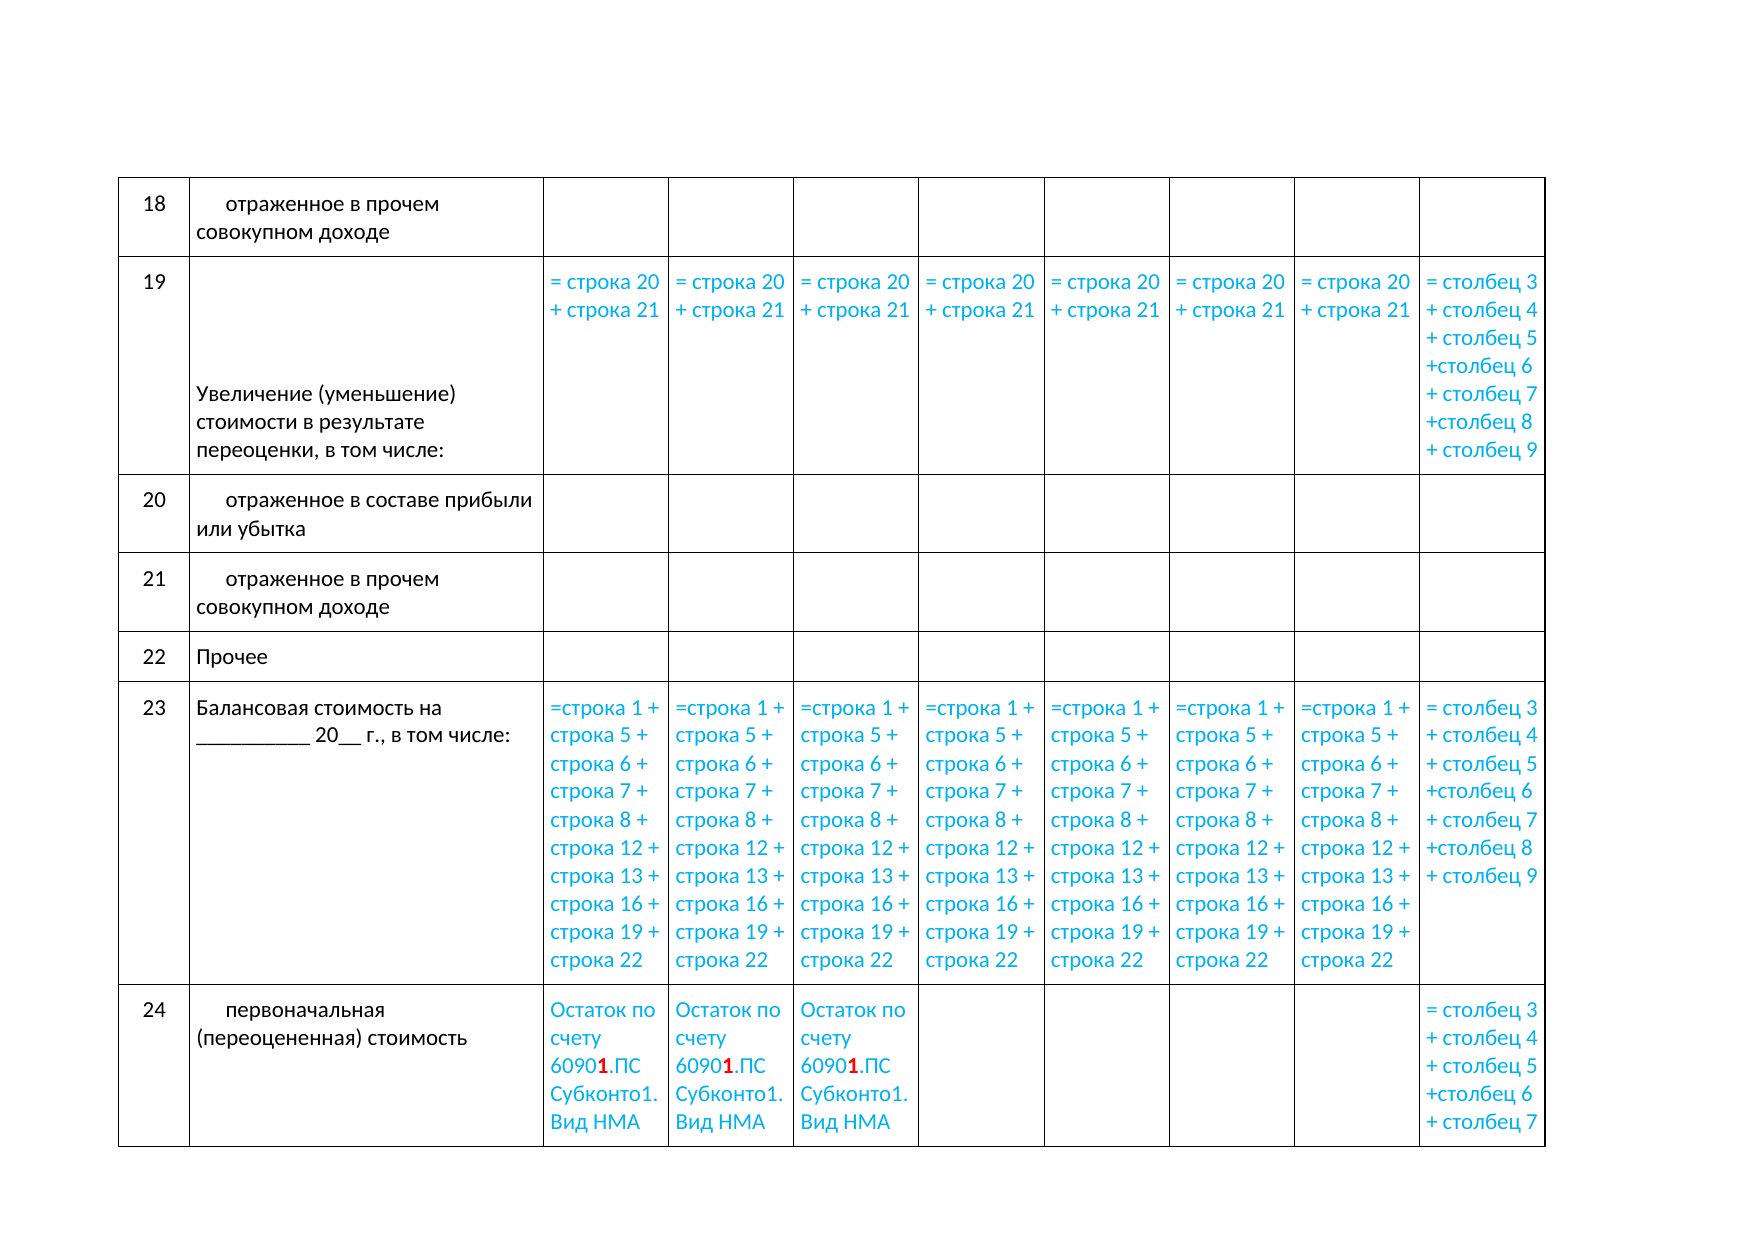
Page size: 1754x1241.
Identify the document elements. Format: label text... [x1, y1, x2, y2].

table_cell [669, 475, 793, 552]
table_cell =строка 1 + строка 5 + строка 6 + строка 7 + строка 8 + строка 12 + строка 13 + строка 16 + строка 19 + строка 22 [1170, 682, 1294, 983]
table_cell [190, 985, 543, 1146]
table_cell [919, 985, 1044, 1146]
table_cell отраженное в прочем совокупном доходе [190, 553, 543, 631]
table_cell отраженное в составе прибыли или убытка [190, 475, 543, 552]
table_cell Увеличение (уменьшение) стоимости в результате переоценки, в том числе: [190, 257, 543, 474]
table_cell [1420, 475, 1544, 552]
table_cell = столбец 3 + столбец 4 + столбец 5 +столбец 6 + столбец 7 +столбец 8 + столбец 9 [1420, 682, 1544, 983]
table_cell [544, 553, 668, 631]
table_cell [669, 985, 793, 1146]
table_cell [669, 553, 793, 631]
table_cell =строка 1 + строка 5 + строка 6 + строка 7 + строка 8 + строка 12 + строка 13 + строка 16 + строка 19 + строка 22 [1045, 682, 1169, 983]
table_cell = строка 20 + строка 21 [1045, 257, 1169, 474]
table_cell = строка 20 + строка 21 [544, 257, 668, 474]
table_cell [919, 178, 1044, 256]
table_cell [919, 553, 1044, 631]
table_cell [544, 632, 668, 681]
table_cell = строка 20 + строка 21 [794, 257, 918, 474]
table_cell [1170, 553, 1294, 631]
table_cell 24 [119, 985, 189, 1146]
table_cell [794, 985, 918, 1146]
table_cell [544, 475, 668, 552]
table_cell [1420, 985, 1544, 1146]
table_cell [544, 178, 668, 256]
table_cell Балансовая стоимость на __________ 20__ г., в том числе: [190, 682, 543, 983]
table_cell [669, 178, 793, 256]
table_cell [1045, 985, 1169, 1146]
table_cell [919, 632, 1044, 681]
table_cell 21 [119, 553, 189, 631]
table_cell [1420, 553, 1544, 631]
table_cell = строка 20 + строка 21 [1170, 257, 1294, 474]
table_cell [1170, 178, 1294, 256]
table_cell [794, 553, 918, 631]
table_cell [1420, 178, 1544, 256]
table_cell [1045, 178, 1169, 256]
table_cell [794, 178, 918, 256]
table_cell [1045, 475, 1169, 552]
table_cell [1295, 475, 1419, 552]
table_cell [1170, 475, 1294, 552]
table_cell отраженное в прочем совокупном доходе [190, 178, 543, 256]
table_cell = строка 20 + строка 21 [919, 257, 1044, 474]
table_cell =строка 1 + строка 5 + строка 6 + строка 7 + строка 8 + строка 12 + строка 13 + строка 16 + строка 19 + строка 22 [1295, 682, 1419, 983]
table_cell [1420, 632, 1544, 681]
table_cell =строка 1 + строка 5 + строка 6 + строка 7 + строка 8 + строка 12 + строка 13 + строка 16 + строка 19 + строка 22 [544, 682, 668, 983]
table_cell 18 [119, 178, 189, 256]
table_cell [1295, 985, 1419, 1146]
table_cell [1170, 632, 1294, 681]
table_cell [1295, 553, 1419, 631]
table_cell 19 [119, 257, 189, 474]
table_cell [1295, 178, 1419, 256]
table_cell =строка 1 + строка 5 + строка 6 + строка 7 + строка 8 + строка 12 + строка 13 + строка 16 + строка 19 + строка 22 [919, 682, 1044, 983]
table_cell 23 [119, 682, 189, 983]
table_cell 22 [119, 632, 189, 681]
table_cell Прочее [190, 632, 543, 681]
table_cell [1045, 553, 1169, 631]
table_cell [794, 475, 918, 552]
table_cell [1295, 632, 1419, 681]
table_cell [794, 632, 918, 681]
table_cell =строка 1 + строка 5 + строка 6 + строка 7 + строка 8 + строка 12 + строка 13 + строка 16 + строка 19 + строка 22 [794, 682, 918, 983]
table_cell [544, 985, 668, 1146]
table_cell 20 [119, 475, 189, 552]
table_cell =строка 1 + строка 5 + строка 6 + строка 7 + строка 8 + строка 12 + строка 13 + строка 16 + строка 19 + строка 22 [669, 682, 793, 983]
table_cell [669, 632, 793, 681]
table_cell = строка 20 + строка 21 [1295, 257, 1419, 474]
table_cell [919, 475, 1044, 552]
table_cell [1045, 632, 1169, 681]
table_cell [1420, 257, 1544, 474]
table_cell = строка 20 + строка 21 [669, 257, 793, 474]
table_cell [1170, 985, 1294, 1146]
